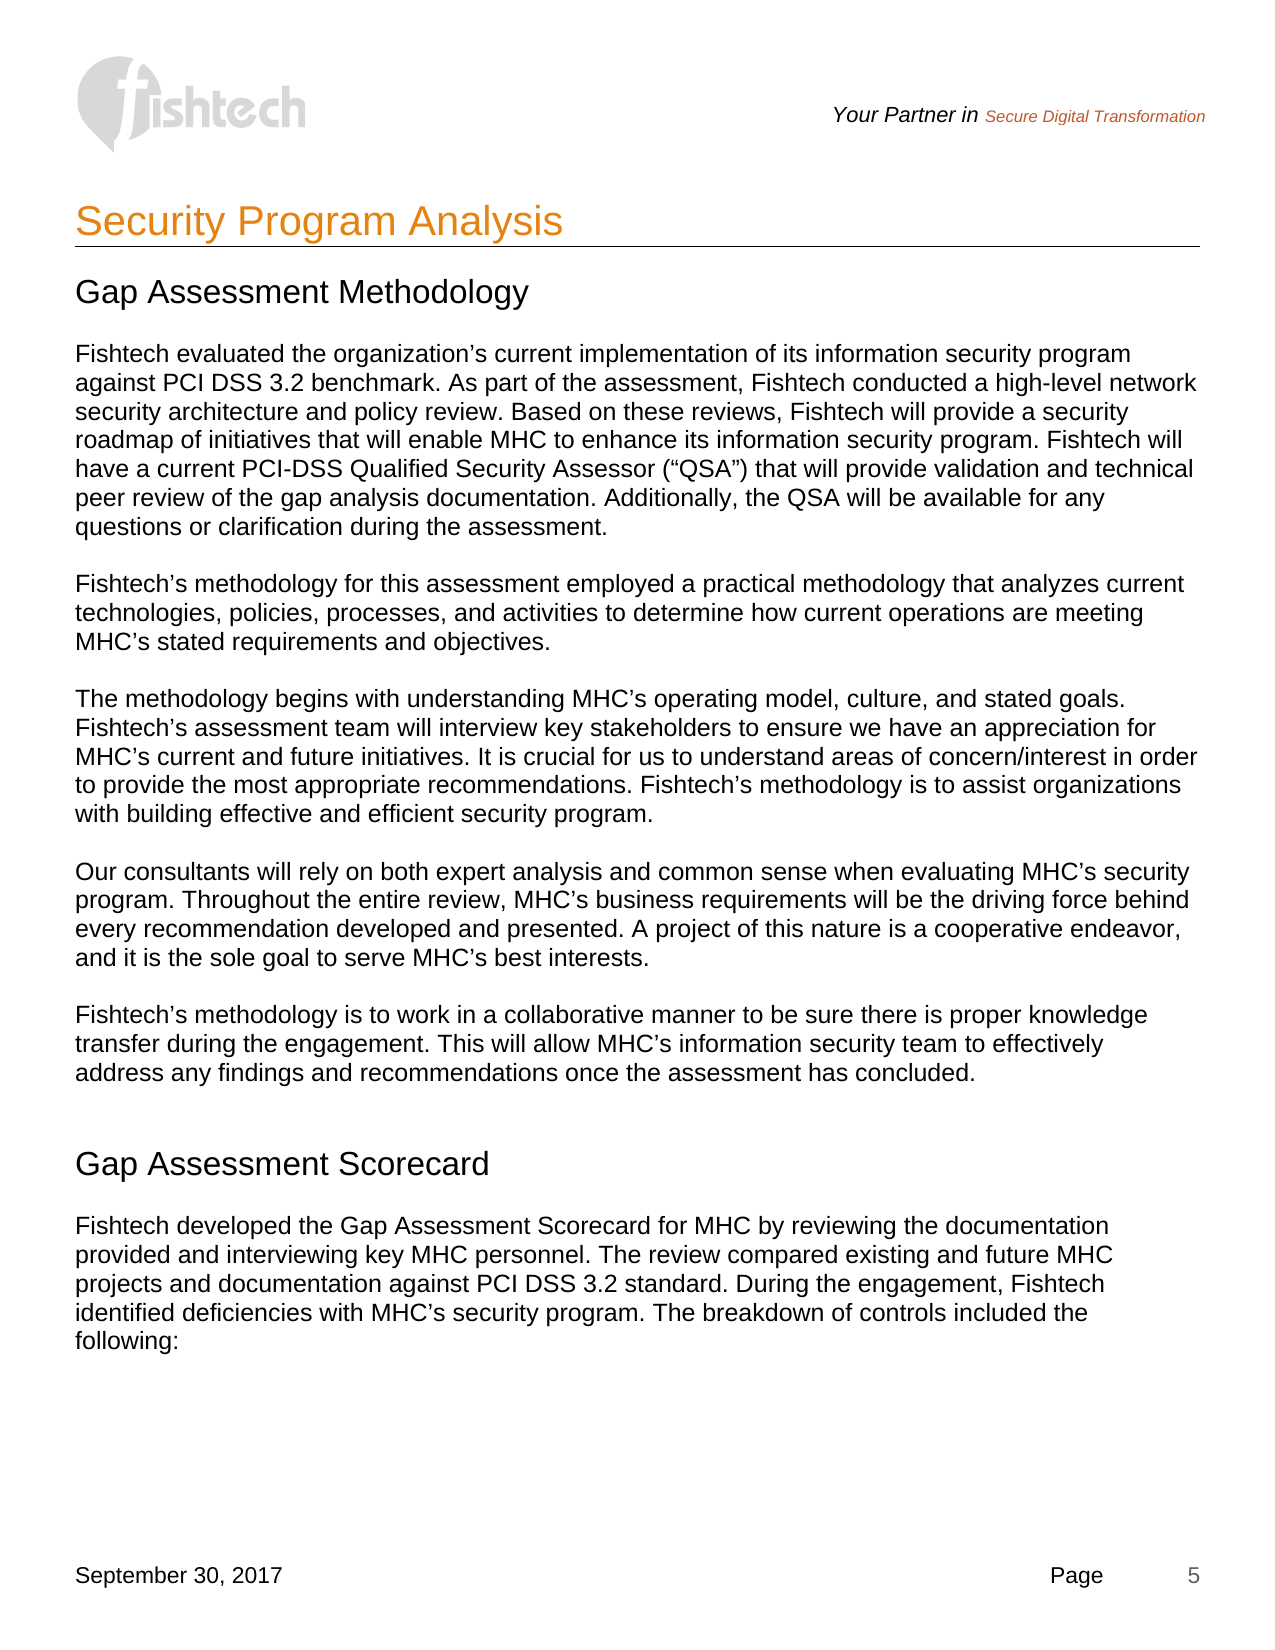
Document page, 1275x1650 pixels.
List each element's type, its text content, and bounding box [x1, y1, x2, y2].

text The methodology begins with understanding MHC’s operating model, culture, and stated goals. Fishtech’s assessment team will interview key stakeholders to ensure we have an appreciation for MHC’s current and future initiatives. It is crucial for us to understand areas of concern/interest in order to provide the most appropriate recommendations. Fishtech’s methodology is to assist organizations with building effective and efficient security program. [75, 684, 1200, 828]
text Fishtech developed the Gap Assessment Scorecard for MHC by reviewing the documentation provided and interviewing key MHC personnel. The review compared existing and future MHC projects and documentation against PCI DSS 3.2 standard. During the engagement, Fishtech identified deficiencies with MHC’s security program. The breakdown of controls included the following: [75, 1211, 1200, 1355]
subtitle Security Program Analysis [75, 196, 1200, 246]
text Fishtech’s methodology is to work in a collaborative manner to be sure there is proper knowledge transfer during the engagement. This will allow MHC’s information security team to effectively address any findings and recommendations once the assessment has concluded. [75, 1000, 1200, 1087]
subtitle Gap Assessment Methodology [75, 272, 1200, 310]
text Our consultants will rely on both expert analysis and common sense when evaluating MHC’s security program. Throughout the entire review, MHC’s business requirements will be the driving force behind every recommendation developed and presented. A project of this nature is a cooperative endeavor, and it is the sole goal to serve MHC’s best interests. [75, 857, 1200, 972]
subtitle Gap Assessment Scorecard [75, 1144, 1200, 1183]
text Fishtech’s methodology for this assessment employed a practical methodology that analyzes current technologies, policies, processes, and activities to determine how current operations are meeting MHC’s stated requirements and objectives. [75, 569, 1200, 655]
text Fishtech evaluated the organization’s current implementation of its information security program against PCI DSS 3.2 benchmark. As part of the assessment, Fishtech conducted a high-level network security architecture and policy review. Based on these reviews, Fishtech will provide a security roadmap of initiatives that will enable MHC to enhance its information security program. Fishtech will have a current PCI-DSS Qualified Security Assessor (“QSA”) that will provide validation and technical peer review of the gap analysis documentation. Additionally, the QSA will be available for any questions or clarification during the assessment. [75, 339, 1200, 540]
